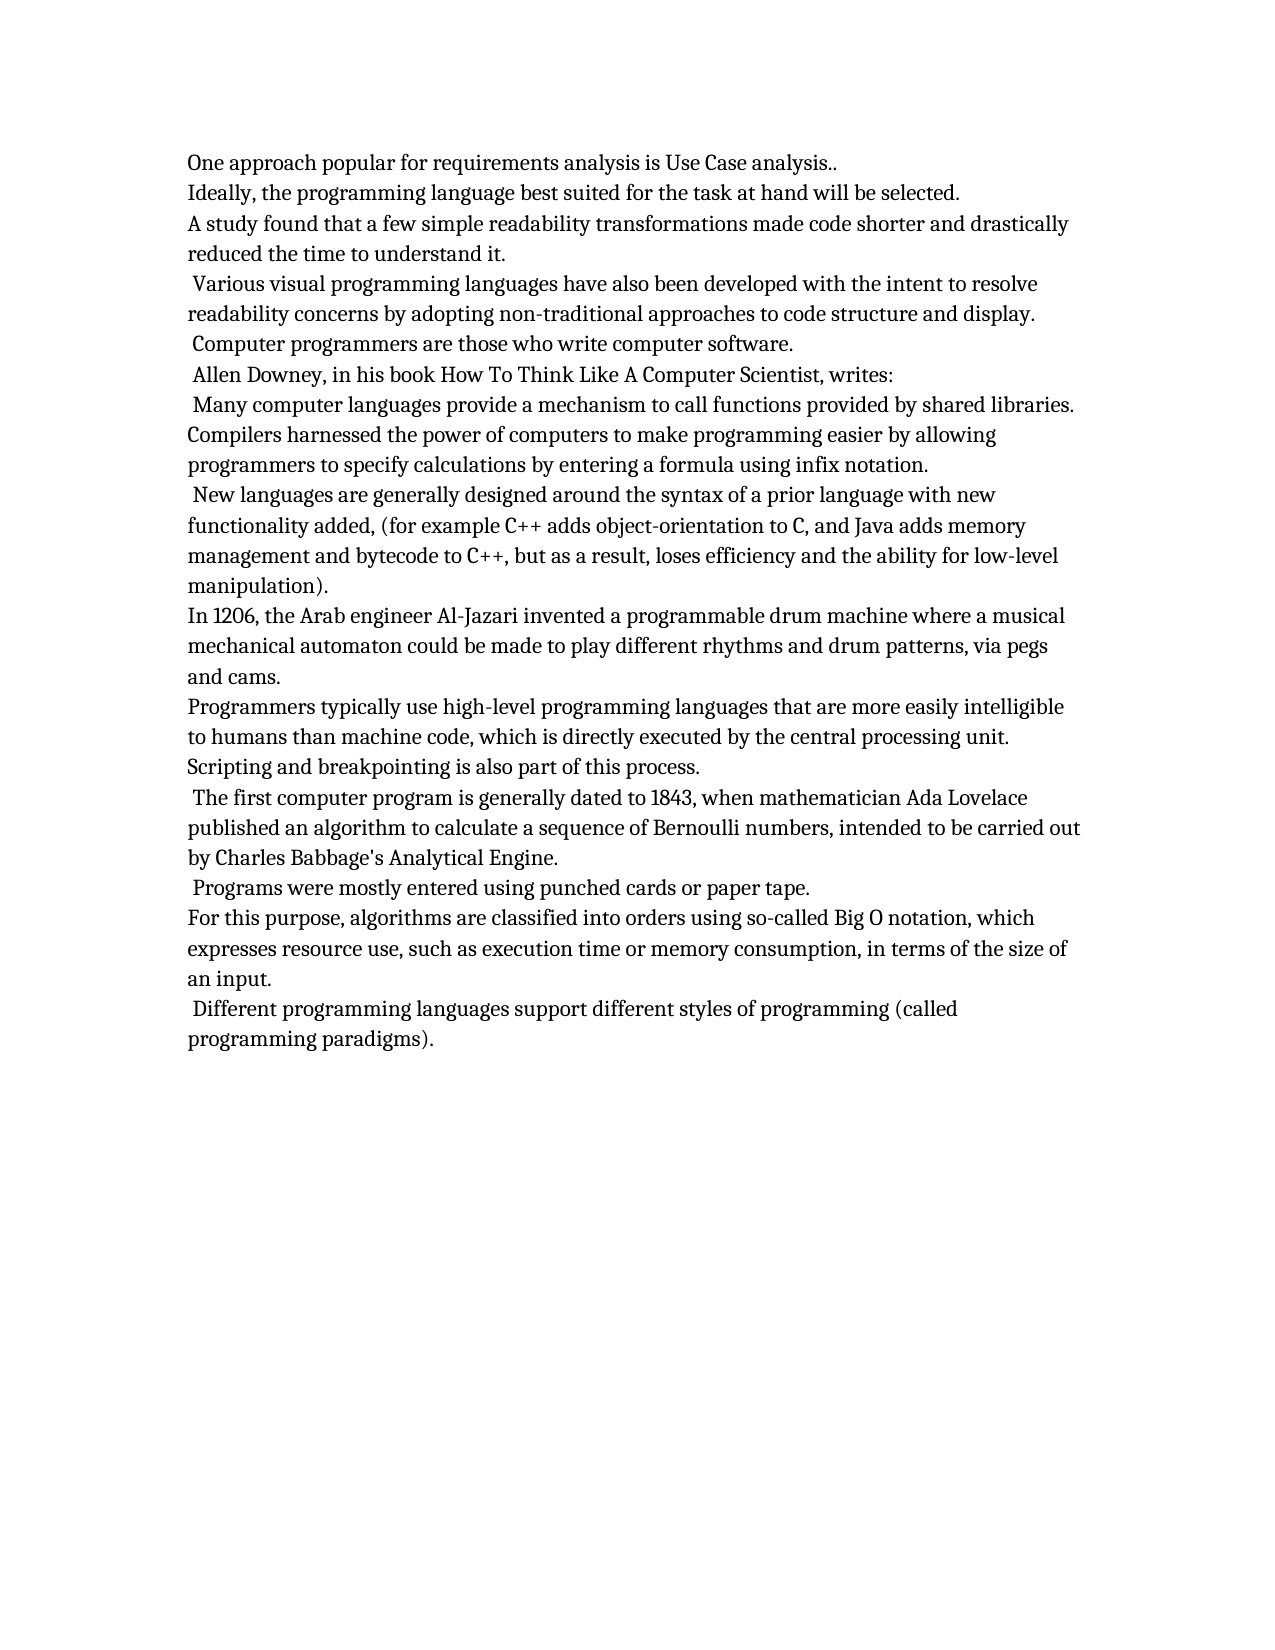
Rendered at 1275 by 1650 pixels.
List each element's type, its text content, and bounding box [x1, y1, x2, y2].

text One approach popular for requirements analysis is Use Case analysis.. Ideally, the programming language best suited for the task at hand will be selected. A study found that a few simple readability transformations made code shorter and drastically reduced the time to understand it. Various visual programming languages have also been developed with the intent to resolve readability concerns by adopting non-traditional approaches to code structure and display. Computer programmers are those who write computer software. Allen Downey, in his book How To Think Like A Computer Scientist, writes: Many computer languages provide a mechanism to call functions provided by shared libraries. Compilers harnessed the power of computers to make programming easier by allowing programmers to specify calculations by entering a formula using infix notation. New languages are generally designed around the syntax of a prior language with new functionality added, (for example C++ adds object-orientation to C, and Java adds memory management and bytecode to C++, but as a result, loses efficiency and the ability for low-level manipulation). In 1206, the Arab engineer Al-Jazari invented a programmable drum machine where a musical mechanical automaton could be made to play different rhythms and drum patterns, via pegs and cams. Programmers typically use high-level programming languages that are more easily intelligible to humans than machine code, which is directly executed by the central processing unit. Scripting and breakpointing is also part of this process. The first computer program is generally dated to 1843, when mathematician Ada Lovelace published an algorithm to calculate a sequence of Bernoulli numbers, intended to be carried out by Charles Babbage's Analytical Engine. Programs were mostly entered using punched cards or paper tape. For this purpose, algorithms are classified into orders using so-called Big O notation, which expresses resource use, such as execution time or memory consumption, in terms of the size of an input. Different programming languages support different styles of programming (called programming paradigms). [187, 150, 1087, 1052]
